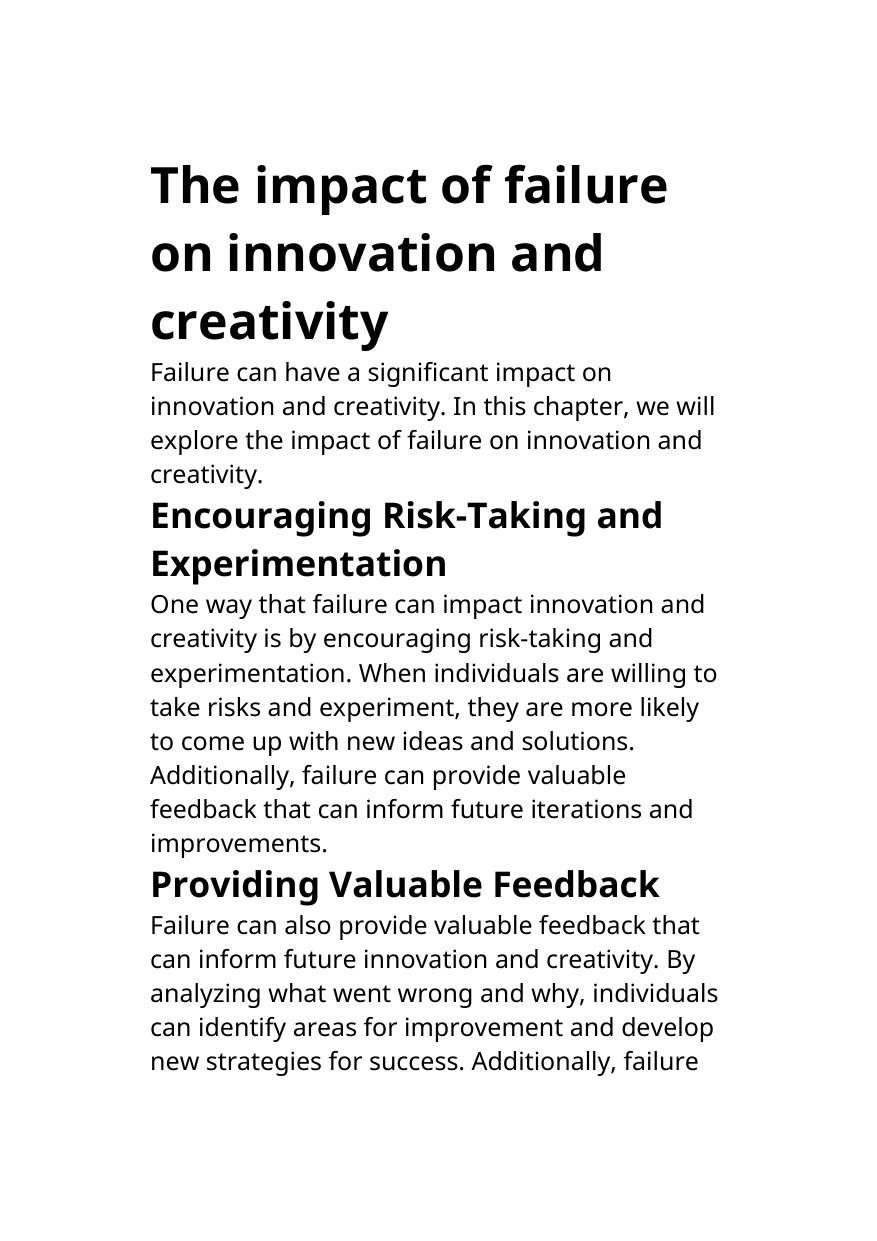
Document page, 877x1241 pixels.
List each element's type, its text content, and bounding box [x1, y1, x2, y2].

subtitle The impact of failure on innovation and creativity [150, 150, 727, 354]
subtitle Encouraging Risk-Taking and Experimentation [150, 491, 727, 587]
text Failure can have a significant impact on innovation and creativity. In this chapter, we will explore the impact of failure on innovation and creativity. [150, 354, 727, 491]
text One way that failure can impact innovation and creativity is by encouraging risk-taking and experimentation. When individuals are willing to take risks and experiment, they are more likely to come up with new ideas and solutions. Additionally, failure can provide valuable feedback that can inform future iterations and improvements. [150, 587, 727, 859]
subtitle Providing Valuable Feedback [150, 859, 727, 908]
